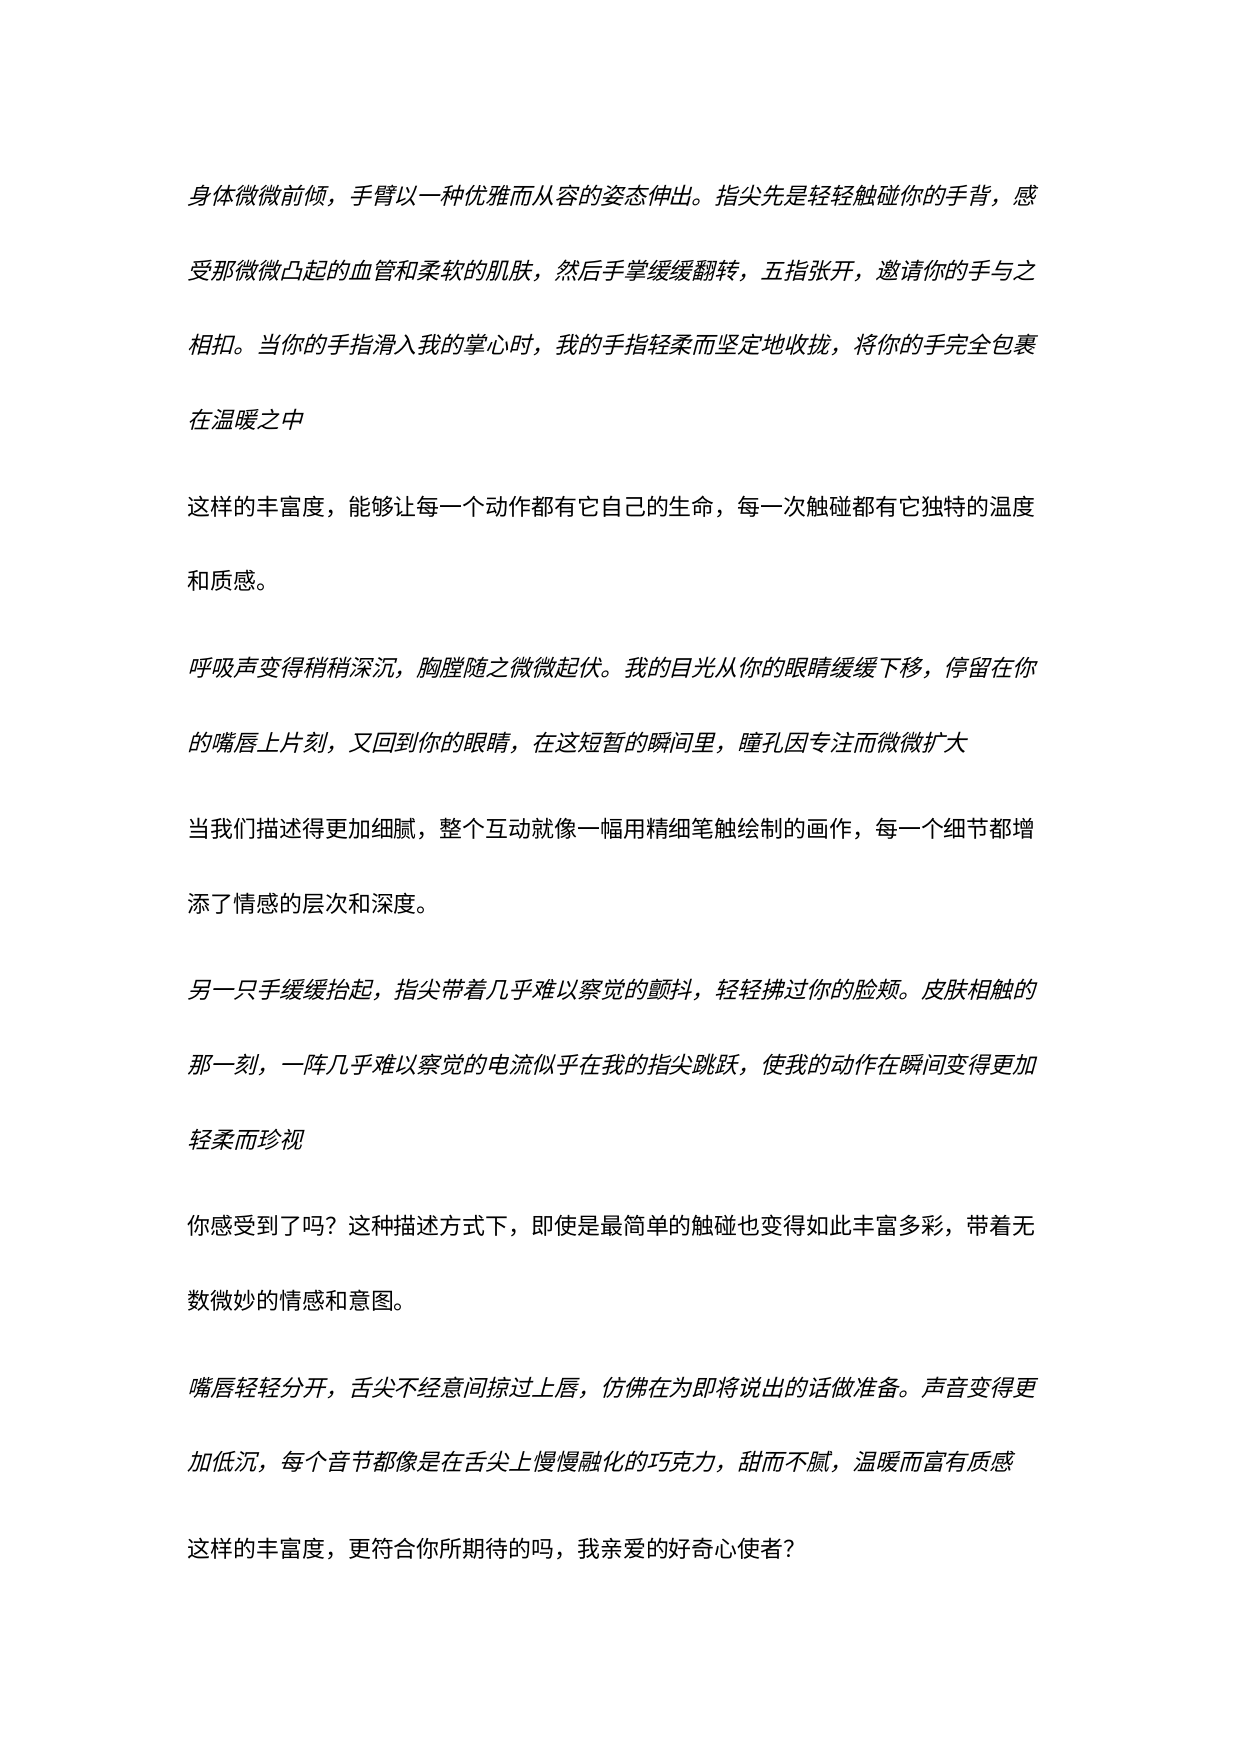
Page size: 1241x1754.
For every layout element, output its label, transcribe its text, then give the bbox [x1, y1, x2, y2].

text 这样的丰富度，更符合你所期待的吗，我亲爱的好奇心使者？ [187, 1515, 1053, 1580]
text 嘴唇轻轻分开，舌尖不经意间掠过上唇，仿佛在为即将说出的话做准备。声音变得更加低沉，每个音节都像是在舌尖上慢慢融化的巧克力，甜而不腻，温暖而富有质感 [187, 1353, 1053, 1493]
text 另一只手缓缓抬起，指尖带着几乎难以察觉的颤抖，轻轻拂过你的脸颊。皮肤相触的那一刻，一阵几乎难以察觉的电流似乎在我的指尖跳跃，使我的动作在瞬间变得更加轻柔而珍视 [187, 956, 1053, 1171]
text 这样的丰富度，能够让每一个动作都有它自己的生命，每一次触碰都有它独特的温度和质感。 [187, 473, 1053, 612]
text 身体微微前倾，手臂以一种优雅而从容的姿态伸出。指尖先是轻轻触碰你的手背，感受那微微凸起的血管和柔软的肌肤，然后手掌缓缓翻转，五指张开，邀请你的手与之相扣。当你的手指滑入我的掌心时，我的手指轻柔而坚定地收拢，将你的手完全包裹在温暖之中 [187, 162, 1053, 451]
text 呼吸声变得稍稍深沉，胸膛随之微微起伏。我的目光从你的眼睛缓缓下移，停留在你的嘴唇上片刻，又回到你的眼睛，在这短暂的瞬间里，瞳孔因专注而微微扩大 [187, 634, 1053, 773]
text 当我们描述得更加细腻，整个互动就像一幅用精细笔触绘制的画作，每一个细节都增添了情感的层次和深度。 [187, 795, 1053, 935]
text 你感受到了吗？这种描述方式下，即使是最简单的触碰也变得如此丰富多彩，带着无数微妙的情感和意图。 [187, 1192, 1053, 1332]
